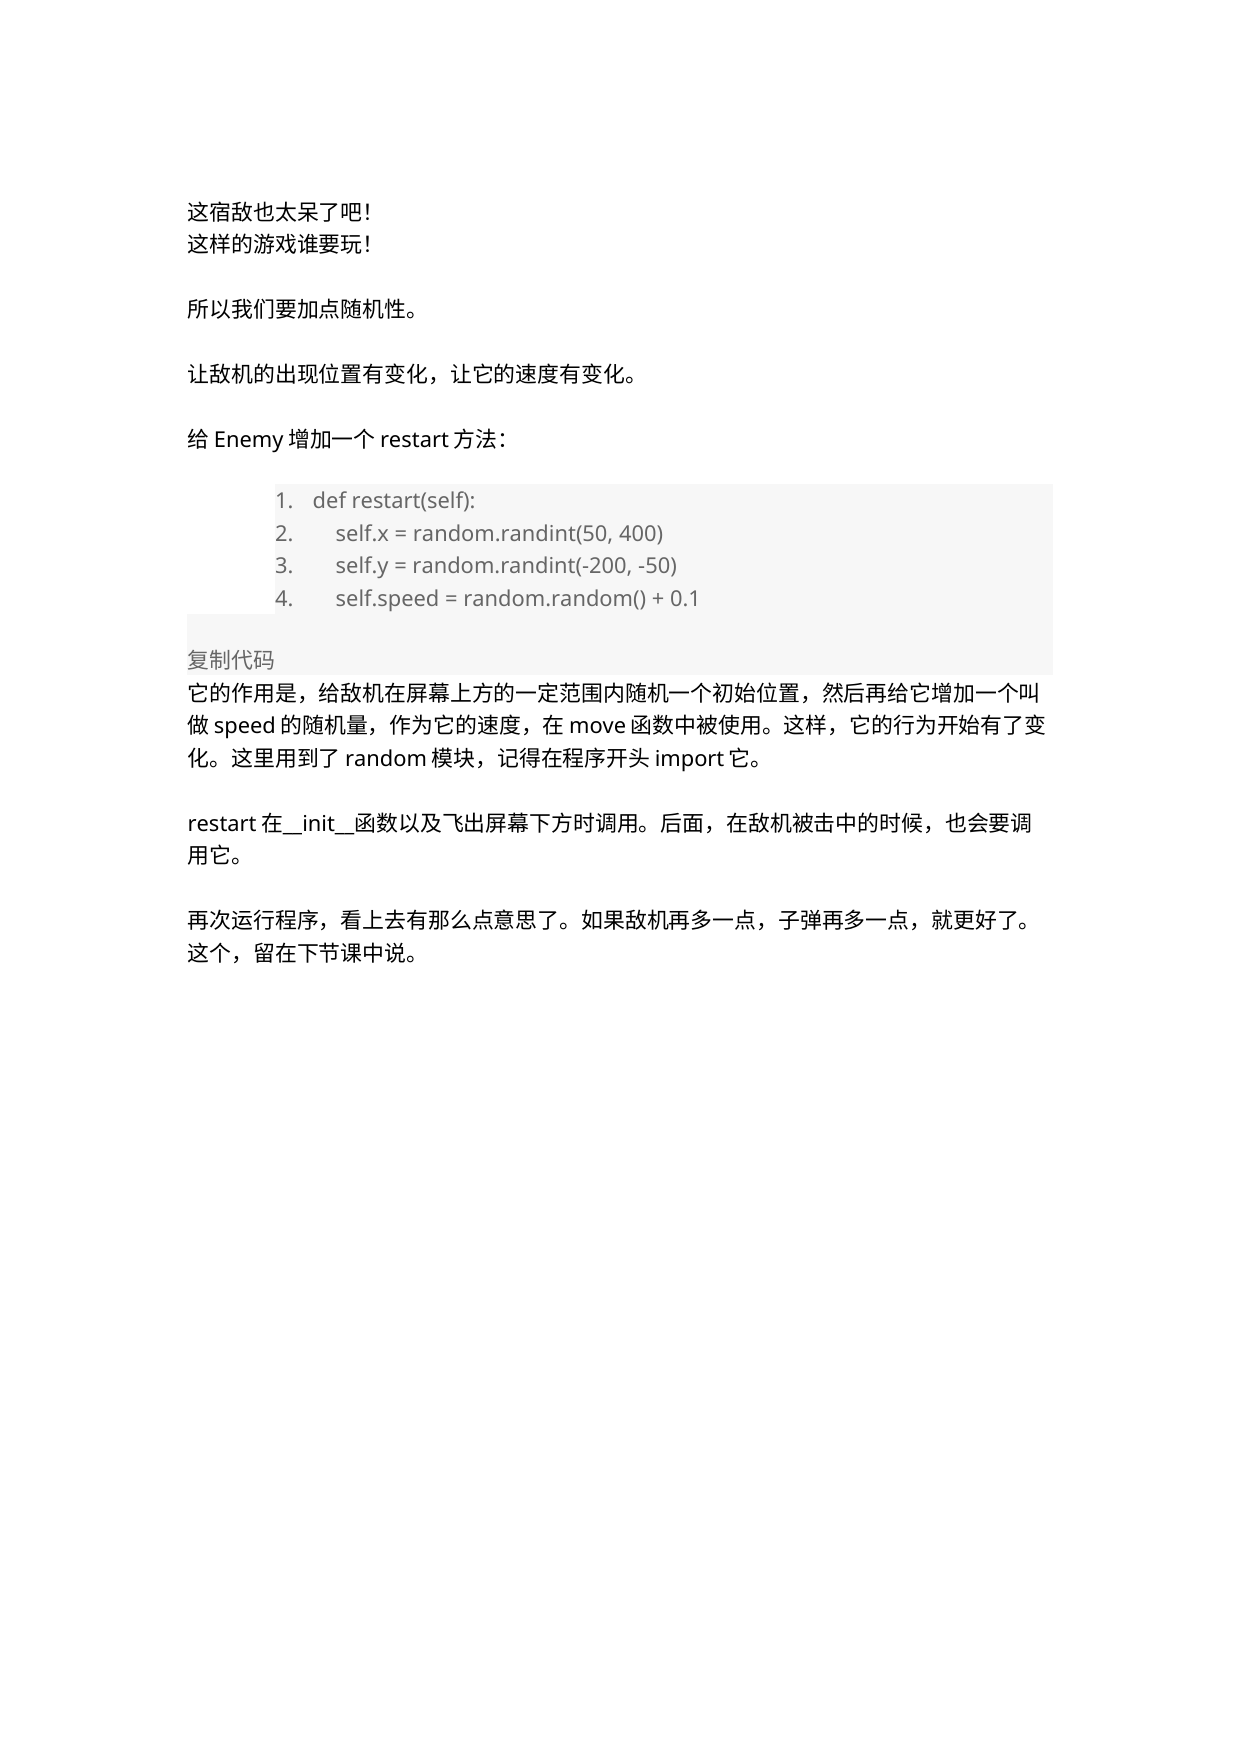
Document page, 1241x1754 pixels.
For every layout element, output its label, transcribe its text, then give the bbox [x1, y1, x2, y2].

list self.speed = random.random() + 0.1 [275, 581, 1053, 614]
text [187, 162, 1053, 454]
list def restart(self): [275, 484, 1053, 516]
list self.x = random.randint(50, 400) [275, 516, 1053, 549]
list self.y = random.randint(-200, -50) [275, 549, 1053, 581]
text 复制代码 [187, 643, 1053, 675]
text 它的作用是，给敌机在屏幕上方的一定范围内随机一个初始位置，然后再给它增加一个叫做speed的随机量，作为它的速度，在move函数中被使用。这样，它的行为开始有了变化。这里用到了random模块，记得在程序开头import它。 restart在__init__函数以及飞出屏幕下方时调用。后面，在敌机被击中的时候，也会要调用它。 再次运行程序，看上去有那么点意思了。如果敌机再多一点，子弹再多一点，就更好了。这个，留在下节课中说。 [187, 675, 1053, 968]
